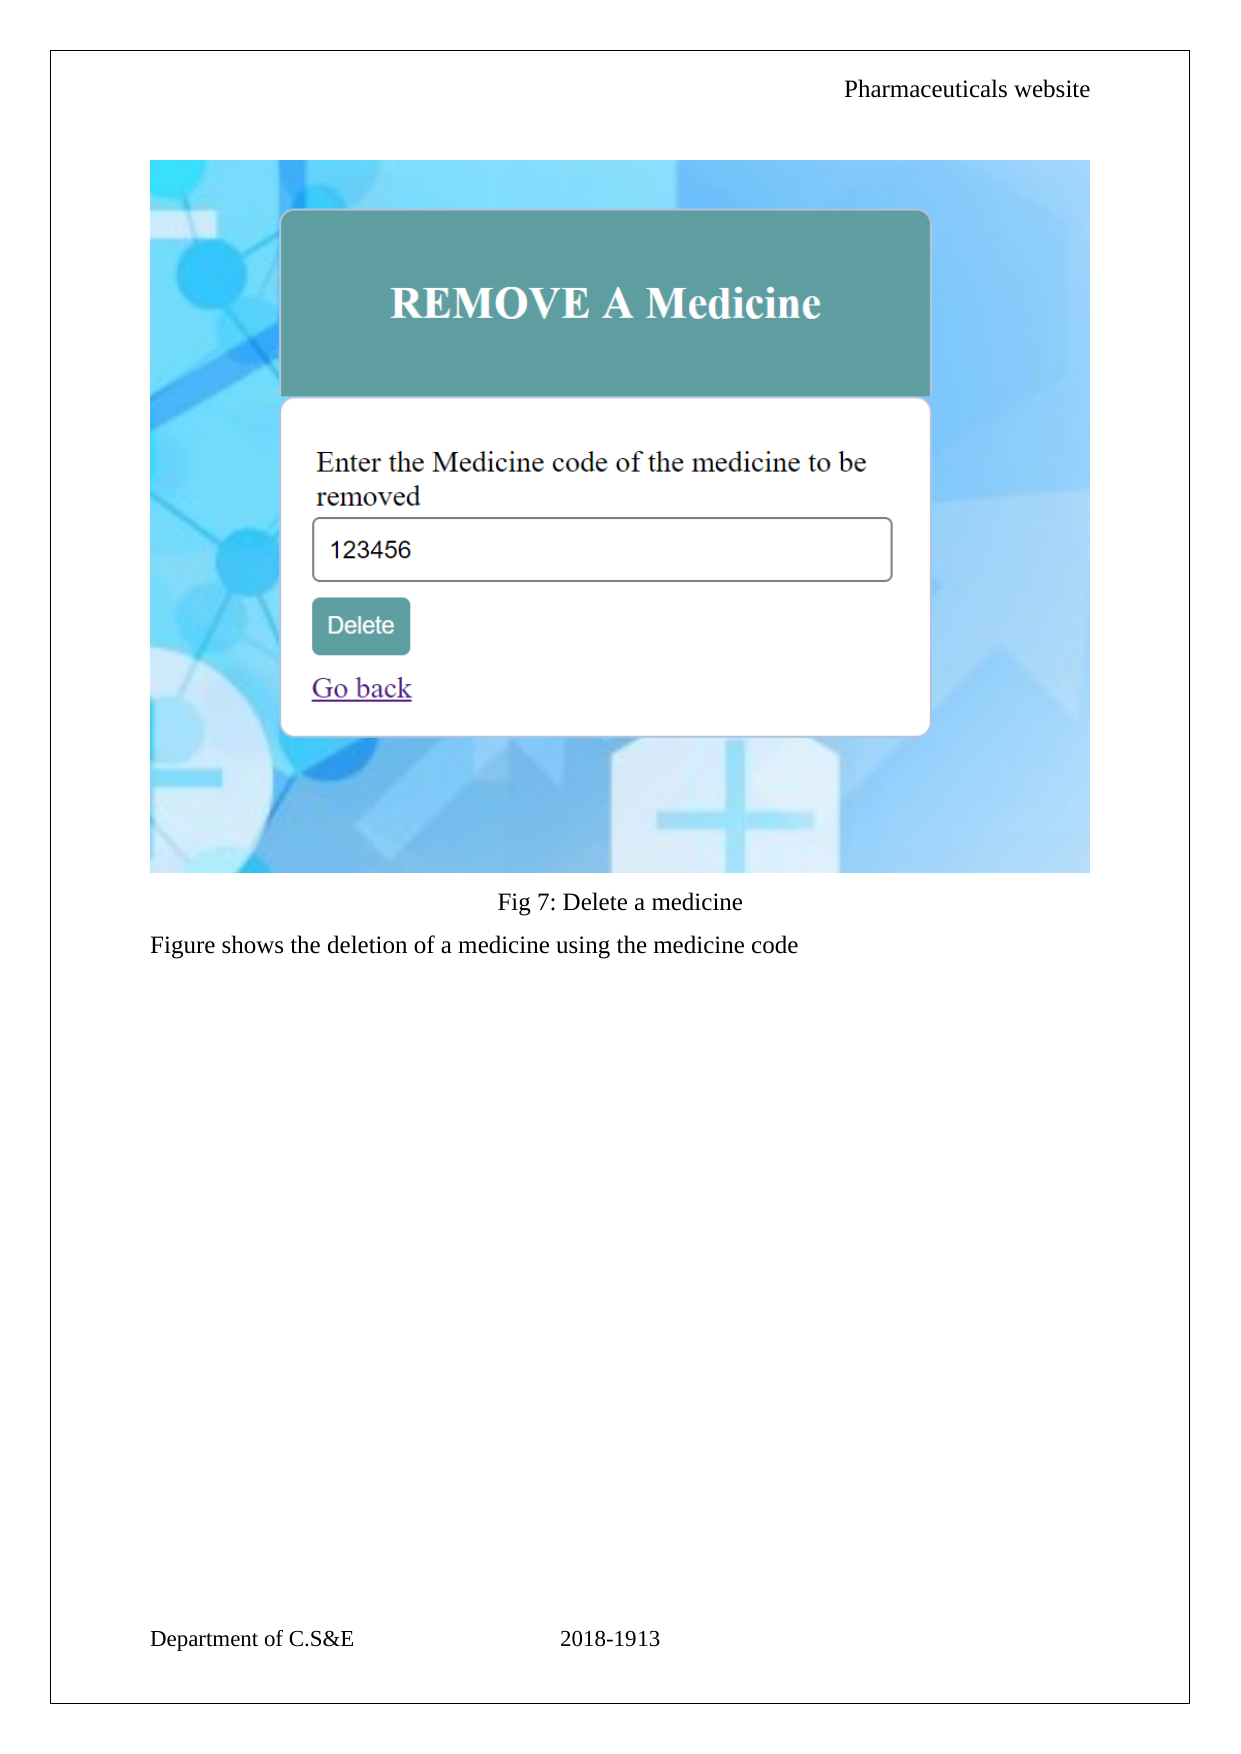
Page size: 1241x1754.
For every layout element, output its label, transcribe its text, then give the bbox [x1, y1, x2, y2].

text Fig 7: Delete a medicine [150, 887, 1090, 916]
picture [150, 160, 1090, 873]
text Figure shows the deletion of a medicine using the medicine code [150, 930, 1090, 959]
